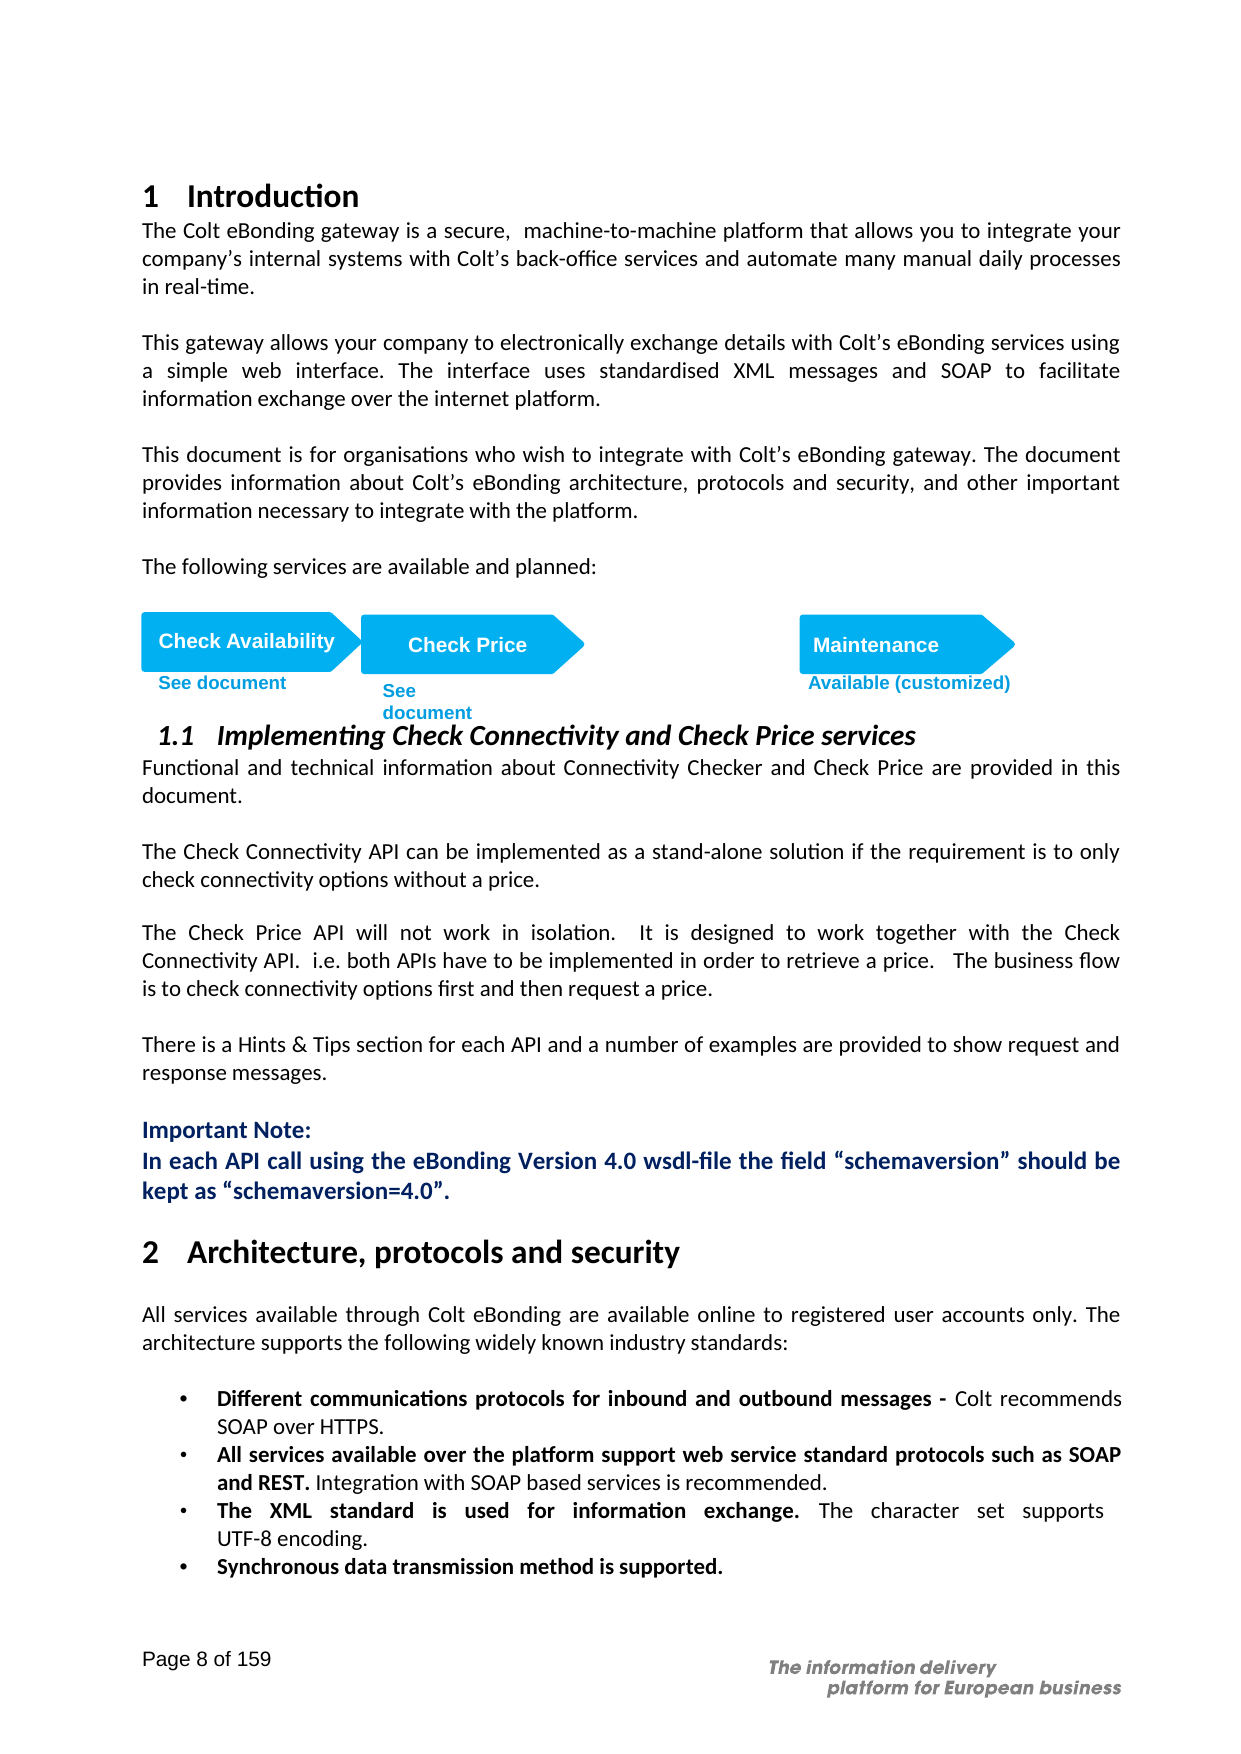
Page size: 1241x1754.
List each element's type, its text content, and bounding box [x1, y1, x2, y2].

subtitle Implementing Check Connectivity and Check Price services [157, 717, 1122, 753]
text The Check Price API will not work in isolation. It is designed to work together with the Check Connectivity API. i.e. both APIs have to be implemented in order to retrieve a price. The business flow is to check connectivity options first and then request a price. [142, 918, 1122, 1002]
text The Check Connectivity API can be implemented as a stand-alone solution if the requirement is to only check connectivity options without a price. [142, 837, 1122, 893]
subtitle Introduction [142, 175, 1122, 216]
list Synchronous data transmission method is supported. [179, 1552, 1122, 1580]
list All services available over the platform support web service standard protocols such as SOAP and REST. Integration with SOAP based services is recommended. [179, 1440, 1122, 1496]
text There is a Hints & Tips section for each API and a number of examples are provided to show request and response messages. [142, 1030, 1122, 1086]
text All services available through Colt eBonding are available online to registered user accounts only. The architecture supports the following widely known industry standards: [142, 1300, 1122, 1356]
text Functional and technical information about Connectivity Checker and Check Price are provided in this document. [142, 753, 1122, 809]
subtitle Architecture, protocols and security [142, 1231, 1122, 1272]
text This document is for organisations who wish to integrate with Colt’s eBonding gateway. The document provides information about Colt’s eBonding architecture, protocols and security, and other important information necessary to integrate with the platform. [142, 440, 1122, 524]
text In each API call using the eBonding Version 4.0 wsdl-file the field “schemaversion” should be kept as “schemaversion=4.0”. [142, 1145, 1122, 1206]
text The following services are available and planned: [142, 552, 1122, 580]
text The Colt eBonding gateway is a secure, machine-to-machine platform that allows you to integrate your company’s internal systems with Colt’s back-office services and automate many manual daily processes in real-time. [142, 216, 1122, 300]
list Different communications protocols for inbound and outbound messages - Colt recommends SOAP over HTTPS. [179, 1384, 1122, 1440]
text Important Note: [142, 1114, 1122, 1145]
text This gateway allows your company to electronically exchange details with Colt’s eBonding services using a simple web interface. The interface uses standardised XML messages and SOAP to facilitate information exchange over the internet platform. [142, 328, 1122, 412]
list The XML standard is used for information exchange. The character set supports UTF-8 encoding. [179, 1496, 1122, 1552]
